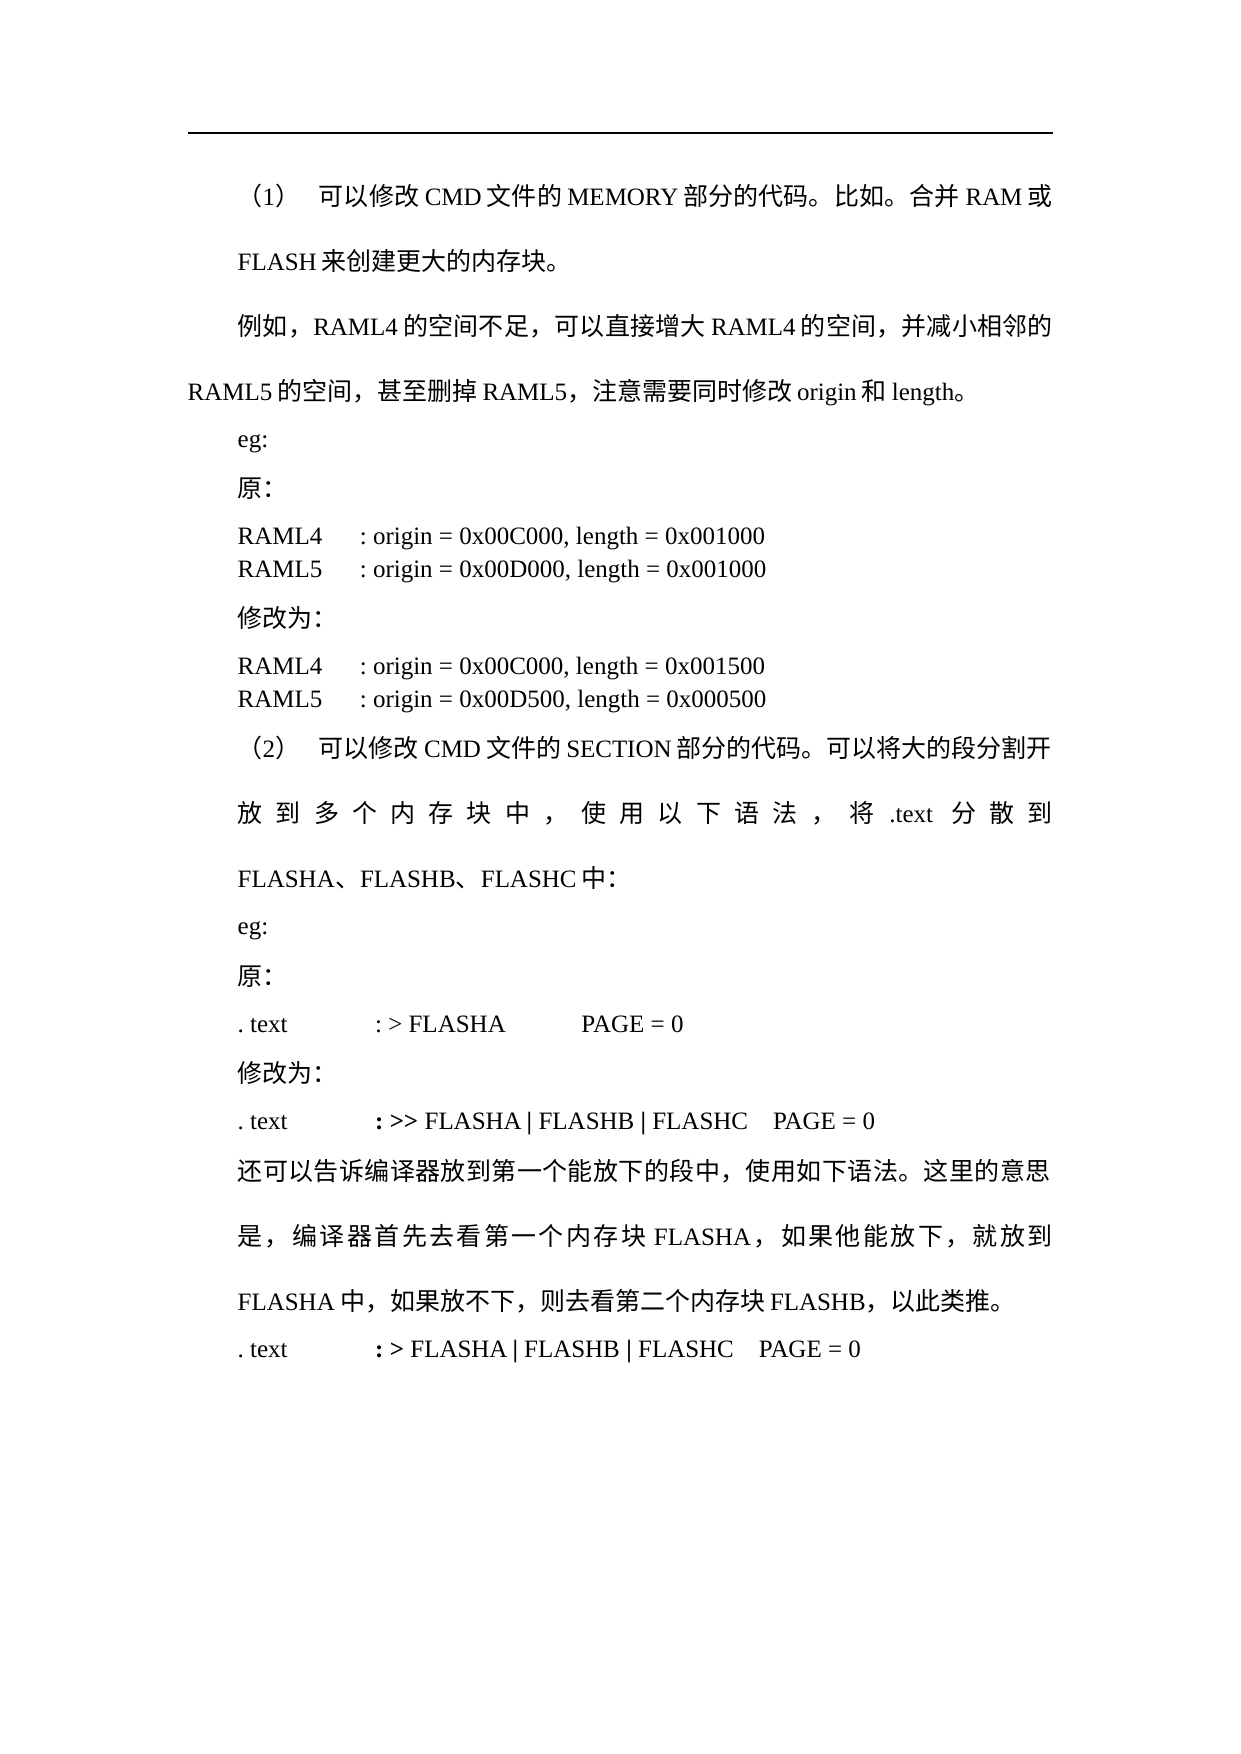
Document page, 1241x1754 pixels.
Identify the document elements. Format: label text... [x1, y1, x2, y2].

list 可以修改CMD文件的SECTION部分的代码。可以将大的段分割开放到多个内存块中，使用以下语法，将.text分散到FLASHA、FLASHB、FLASHC中： [237, 714, 1053, 909]
list 还可以告诉编译器放到第一个能放下的段中，使用如下语法。这里的意思是，编译器首先去看第一个内存块FLASHA，如果他能放下，就放到FLASHA中，如果放不下，则去看第二个内存块FLASHB，以此类推。 [237, 1137, 1053, 1332]
list 可以修改CMD文件的MEMORY部分的代码。比如。合并RAM或FLASH来创建更大的内存块。 [237, 162, 1053, 292]
text eg: [187, 909, 1053, 942]
list . text : > FLASHA | FLASHB | FLASHC PAGE = 0 [237, 1332, 1053, 1364]
list 修改为： [187, 1039, 1053, 1104]
list RAML5 : origin = 0x00D500, length = 0x000500 [187, 682, 1053, 714]
list eg: [187, 422, 1053, 454]
list RAML4 : origin = 0x00C000, length = 0x001000 [187, 519, 1053, 552]
list 修改为： [187, 584, 1053, 649]
list . text : > FLASHA PAGE = 0 [237, 1007, 1053, 1039]
text 原： [187, 942, 1053, 1007]
list . text : >> FLASHA | FLASHB | FLASHC PAGE = 0 [237, 1104, 1053, 1137]
list 例如，RAML4的空间不足，可以直接增大RAML4的空间，并减小相邻的RAML5的空间，甚至删掉RAML5，注意需要同时修改origin和length。 [187, 292, 1053, 422]
list RAML5 : origin = 0x00D000, length = 0x001000 [187, 552, 1053, 584]
list 原： [187, 454, 1053, 519]
list RAML4 : origin = 0x00C000, length = 0x001500 [187, 649, 1053, 682]
